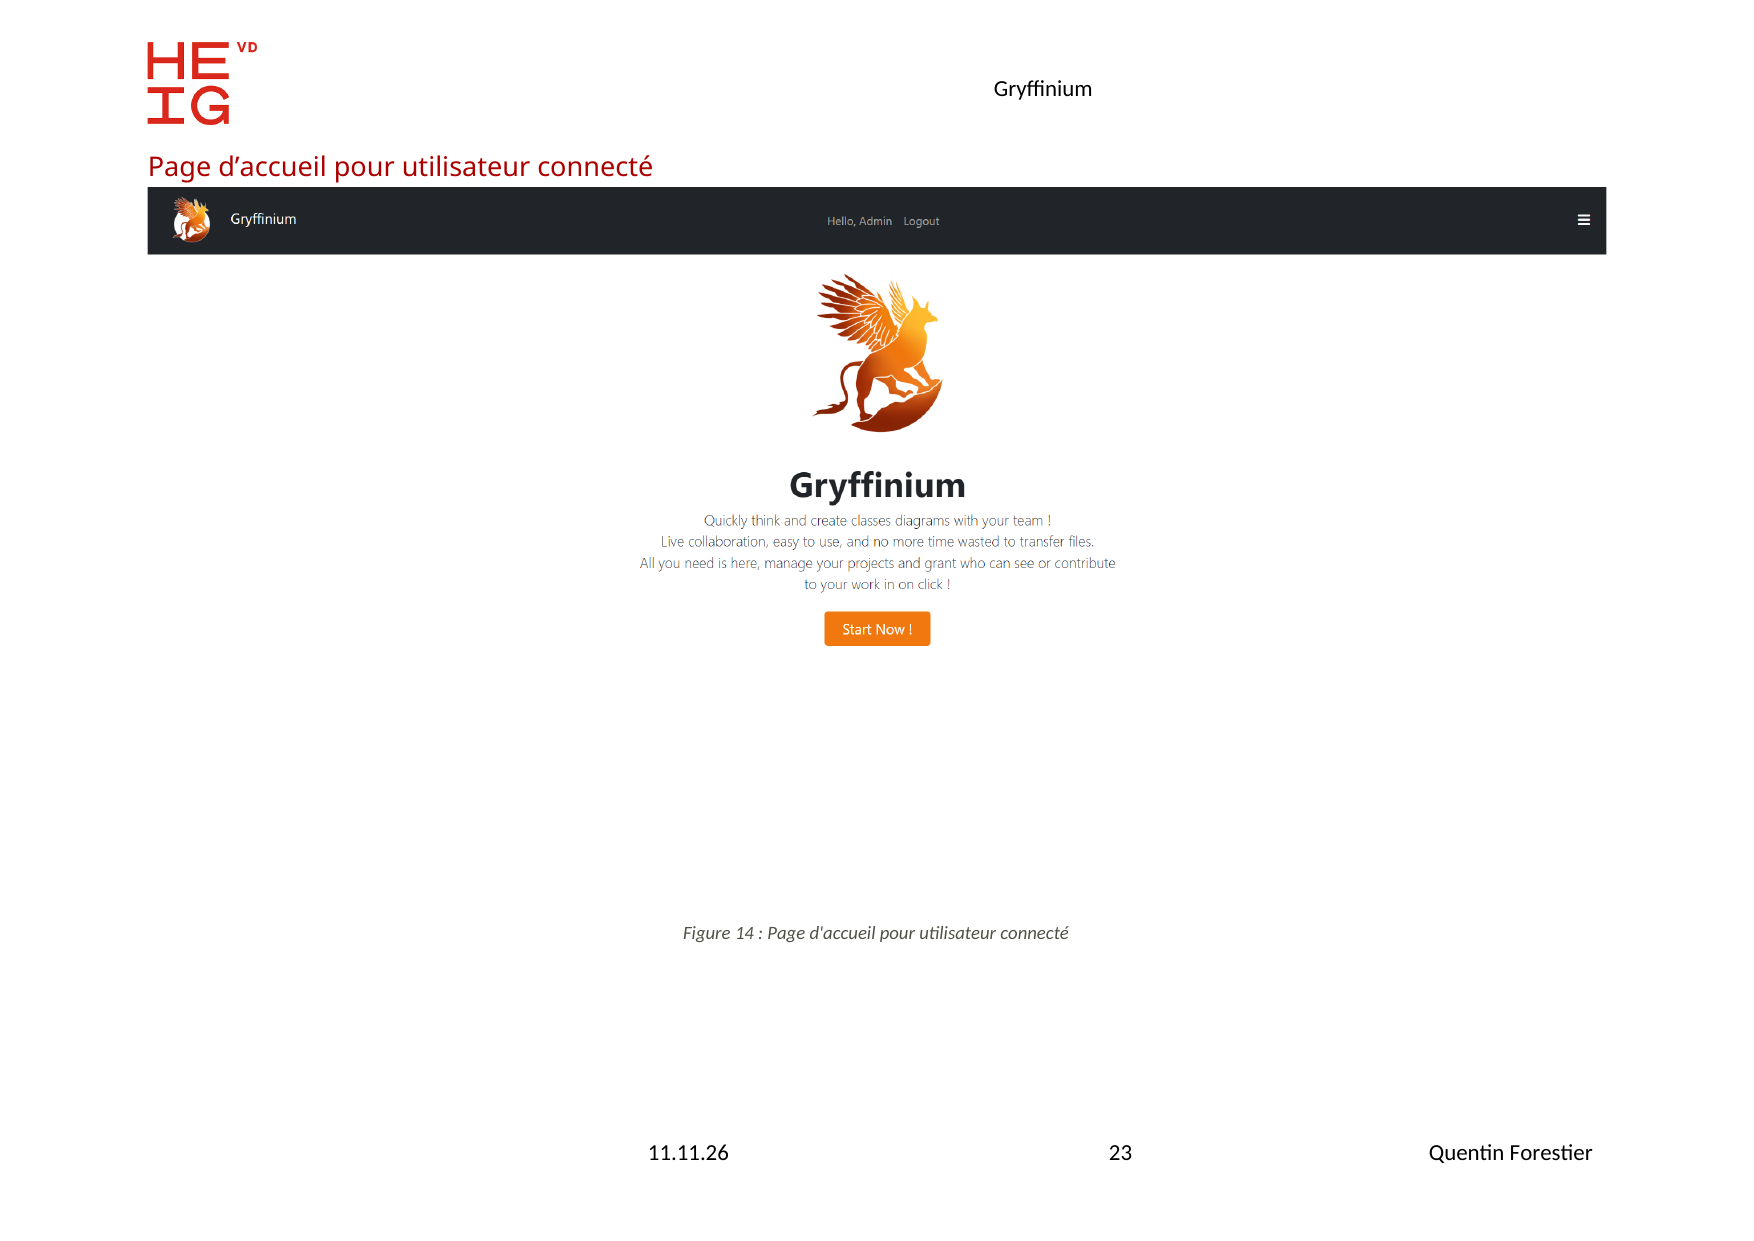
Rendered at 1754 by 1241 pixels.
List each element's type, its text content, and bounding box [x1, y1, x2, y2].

subtitle Page d’accueil pour utilisateur connecté [148, 148, 1606, 184]
picture [147, 42, 257, 125]
picture [147, 187, 1607, 903]
text Figure 14 : Page d'accueil pour utilisateur connecté [148, 921, 1606, 944]
